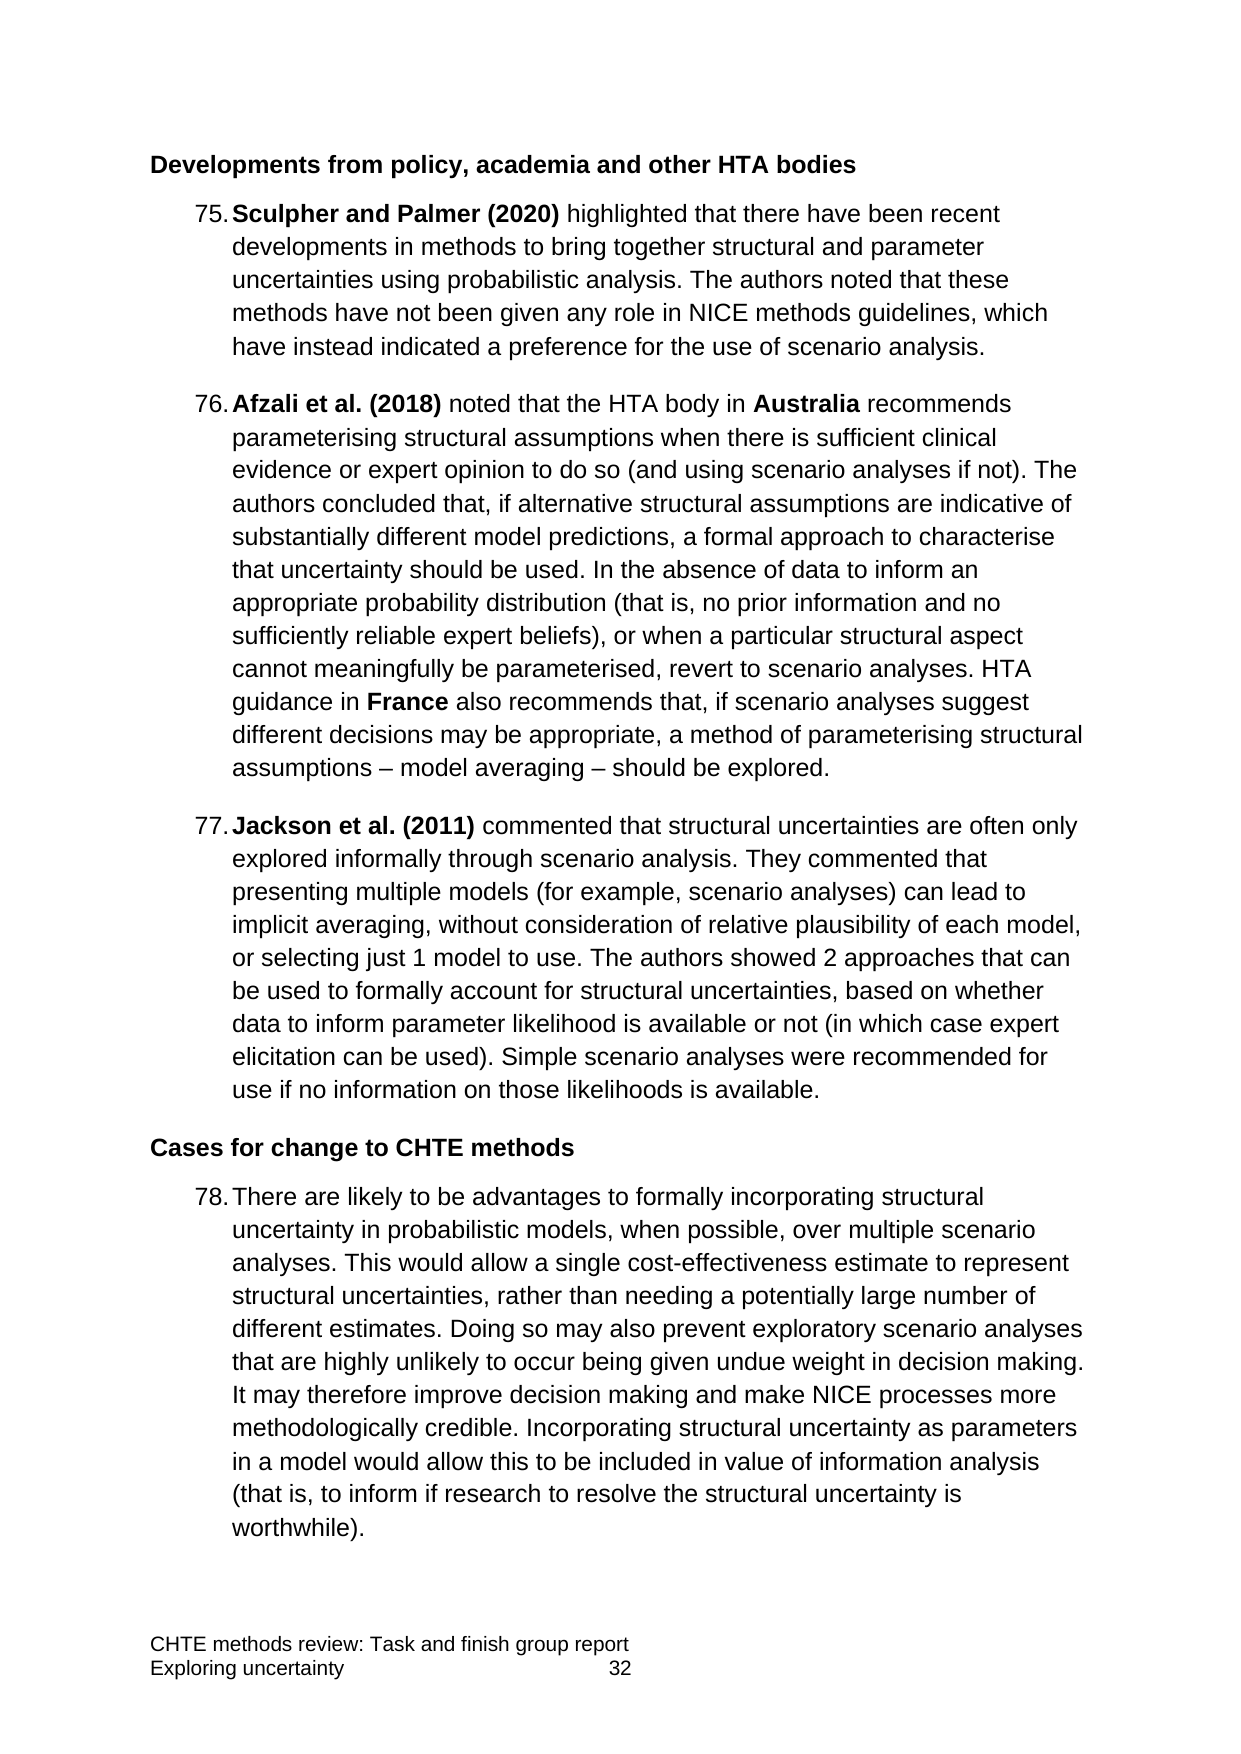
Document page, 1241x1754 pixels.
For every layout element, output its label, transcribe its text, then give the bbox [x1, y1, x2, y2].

subtitle Cases for change to CHTE methods [150, 1133, 1090, 1162]
subtitle Developments from policy, academia and other HTA bodies [150, 150, 1090, 179]
text Afzali et al. (2018) noted that the HTA body in Australia recommends parameterising structural assumptions when there is sufficient clinical evidence or expert opinion to do so (and using scenario analyses if not). The authors concluded that, if alternative structural assumptions are indicative of substantially different model predictions, a formal approach to characterise that uncertainty should be used. In the absence of data to inform an appropriate probability distribution (that is, no prior information and no sufficiently reliable expert beliefs), or when a particular structural aspect cannot meaningfully be parameterised, revert to scenario analyses. HTA guidance in France also recommends that, if scenario analyses suggest different decisions may be appropriate, a method of parameterising structural assumptions – model averaging – should be explored. [194, 389, 1090, 781]
text Jackson et al. (2011) commented that structural uncertainties are often only explored informally through scenario analysis. They commented that presenting multiple models (for example, scenario analyses) can lead to implicit averaging, without consideration of relative plausibility of each model, or selecting just 1 model to use. The authors showed 2 approaches that can be used to formally account for structural uncertainties, based on whether data to inform parameter likelihood is available or not (in which case expert elicitation can be used). Simple scenario analyses were recommended for use if no information on those likelihoods is available. [194, 811, 1090, 1104]
text Sculpher and Palmer (2020) highlighted that there have been recent developments in methods to bring together structural and parameter uncertainties using probabilistic analysis. The authors noted that these methods have not been given any role in NICE methods guidelines, which have instead indicated a preference for the use of scenario analysis. [194, 199, 1090, 360]
text There are likely to be advantages to formally incorporating structural uncertainty in probabilistic models, when possible, over multiple scenario analyses. This would allow a single cost-effectiveness estimate to represent structural uncertainties, rather than needing a potentially large number of different estimates. Doing so may also prevent exploratory scenario analyses that are highly unlikely to occur being given undue weight in decision making. It may therefore improve decision making and make NICE processes more methodologically credible. Incorporating structural uncertainty as parameters in a model would allow this to be included in value of information analysis (that is, to inform if research to resolve the structural uncertainty is worthwhile). [194, 1182, 1090, 1541]
